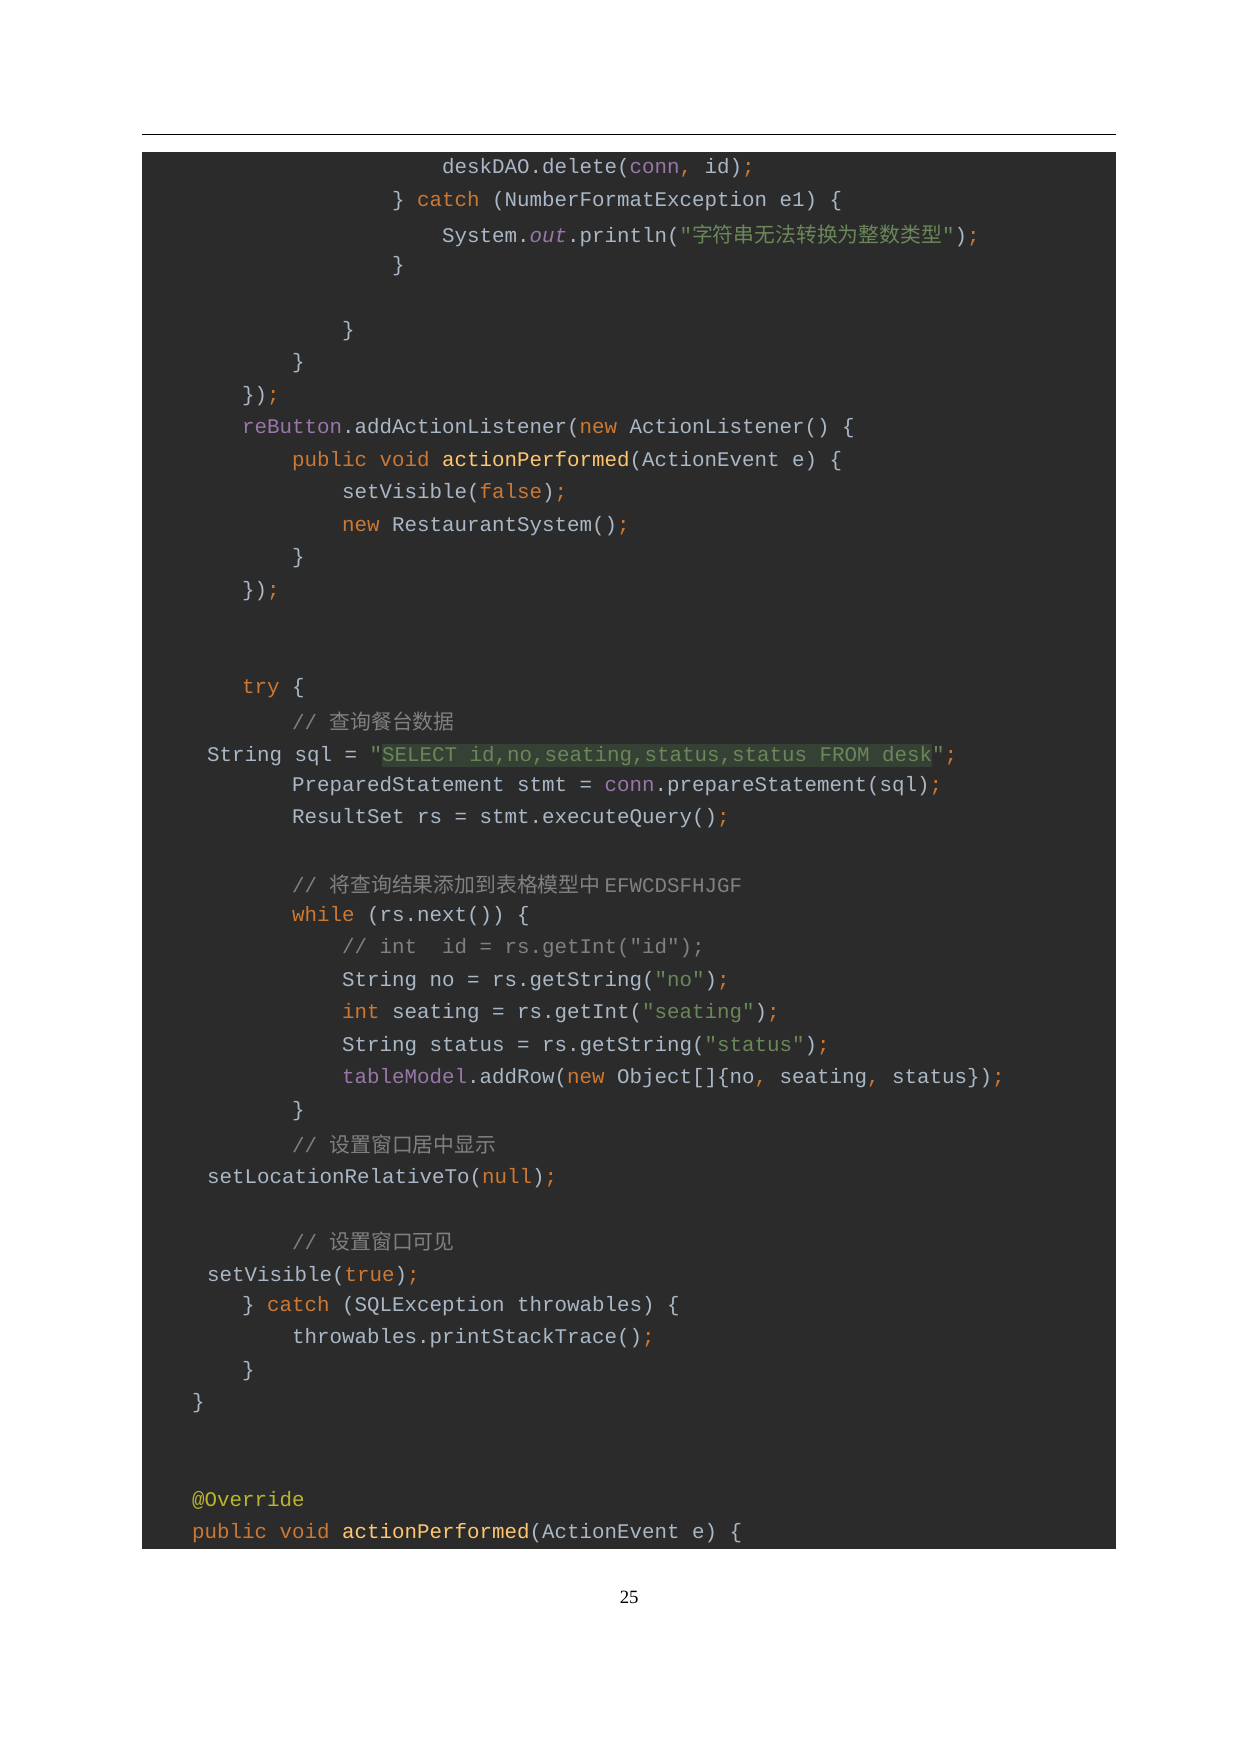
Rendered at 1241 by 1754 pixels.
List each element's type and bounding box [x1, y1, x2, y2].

text [142, 152, 1116, 1549]
